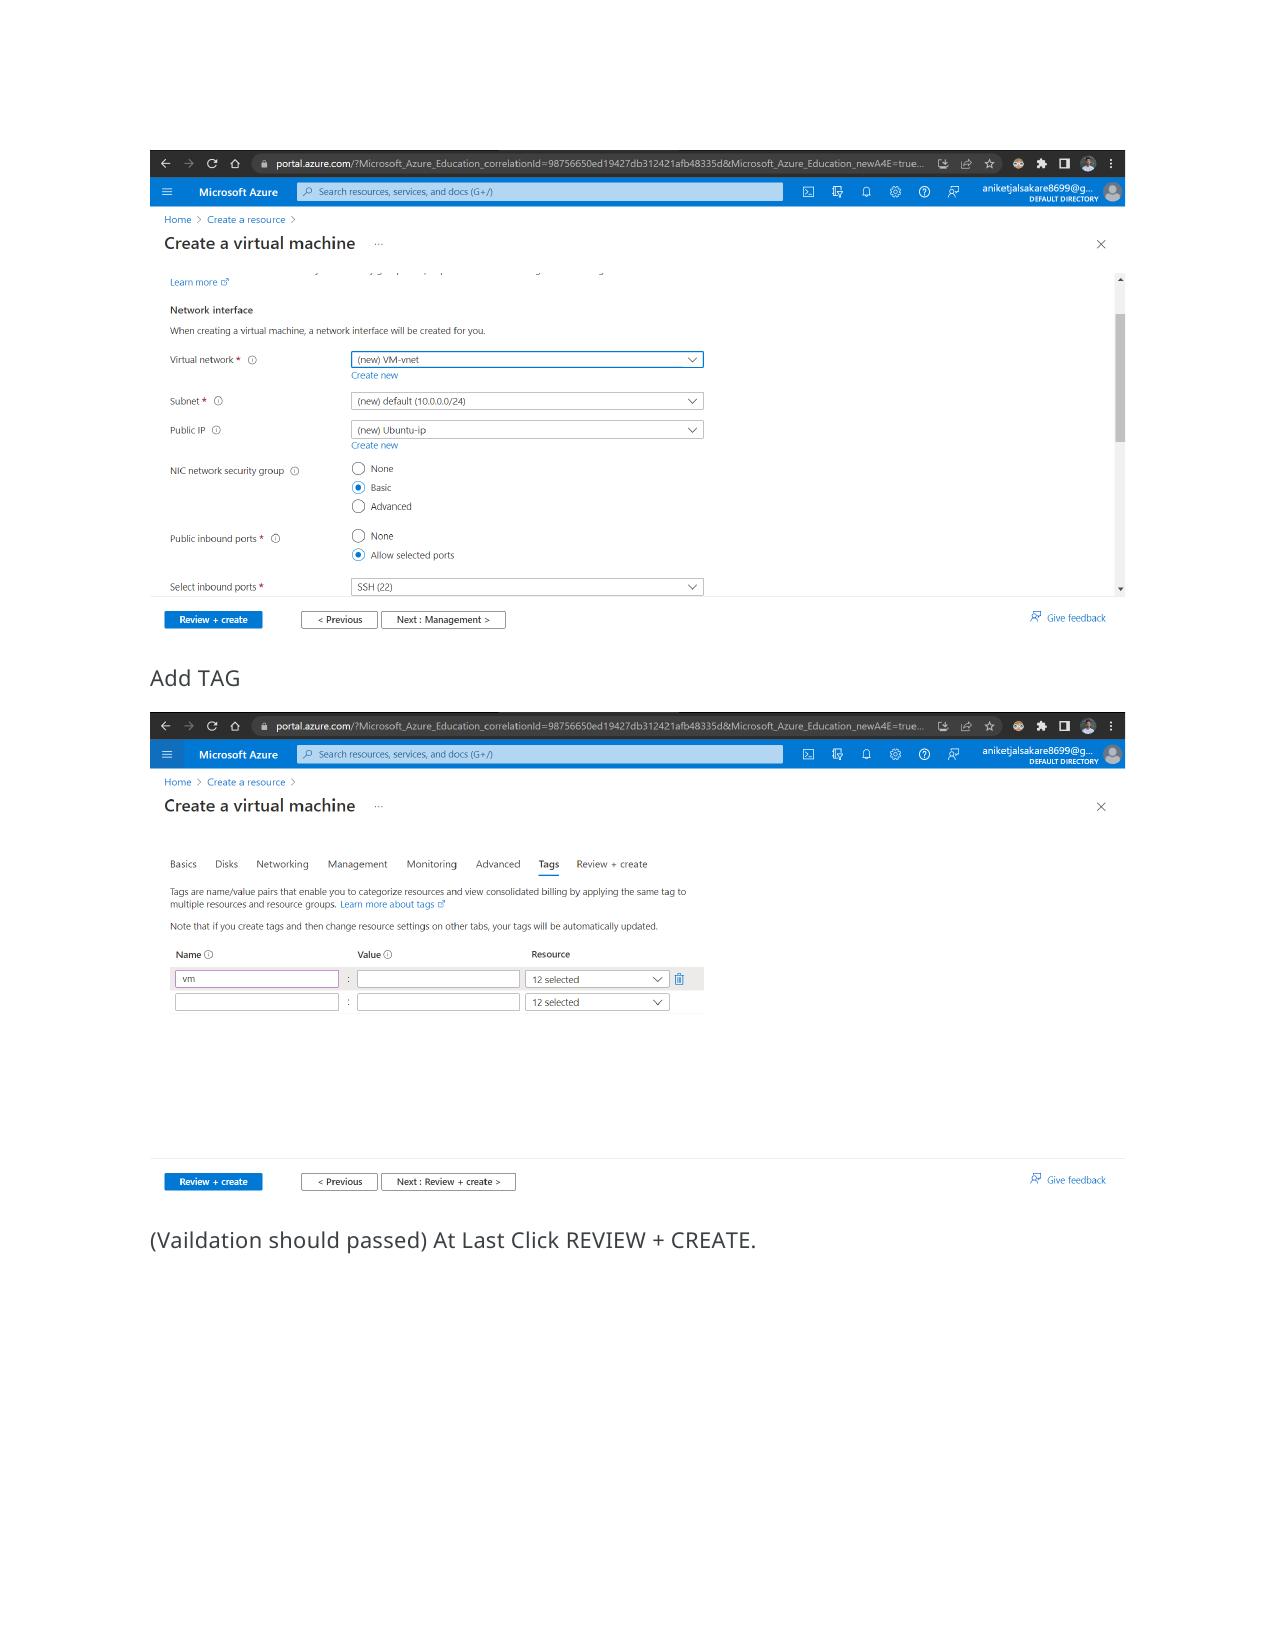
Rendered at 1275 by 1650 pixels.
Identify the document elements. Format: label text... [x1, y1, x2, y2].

text Add TAG [150, 663, 1125, 693]
text (Vaildation should passed) At Last Click REVIEW + CREATE. [150, 1225, 1125, 1255]
picture [150, 150, 1125, 645]
picture [150, 712, 1125, 1207]
